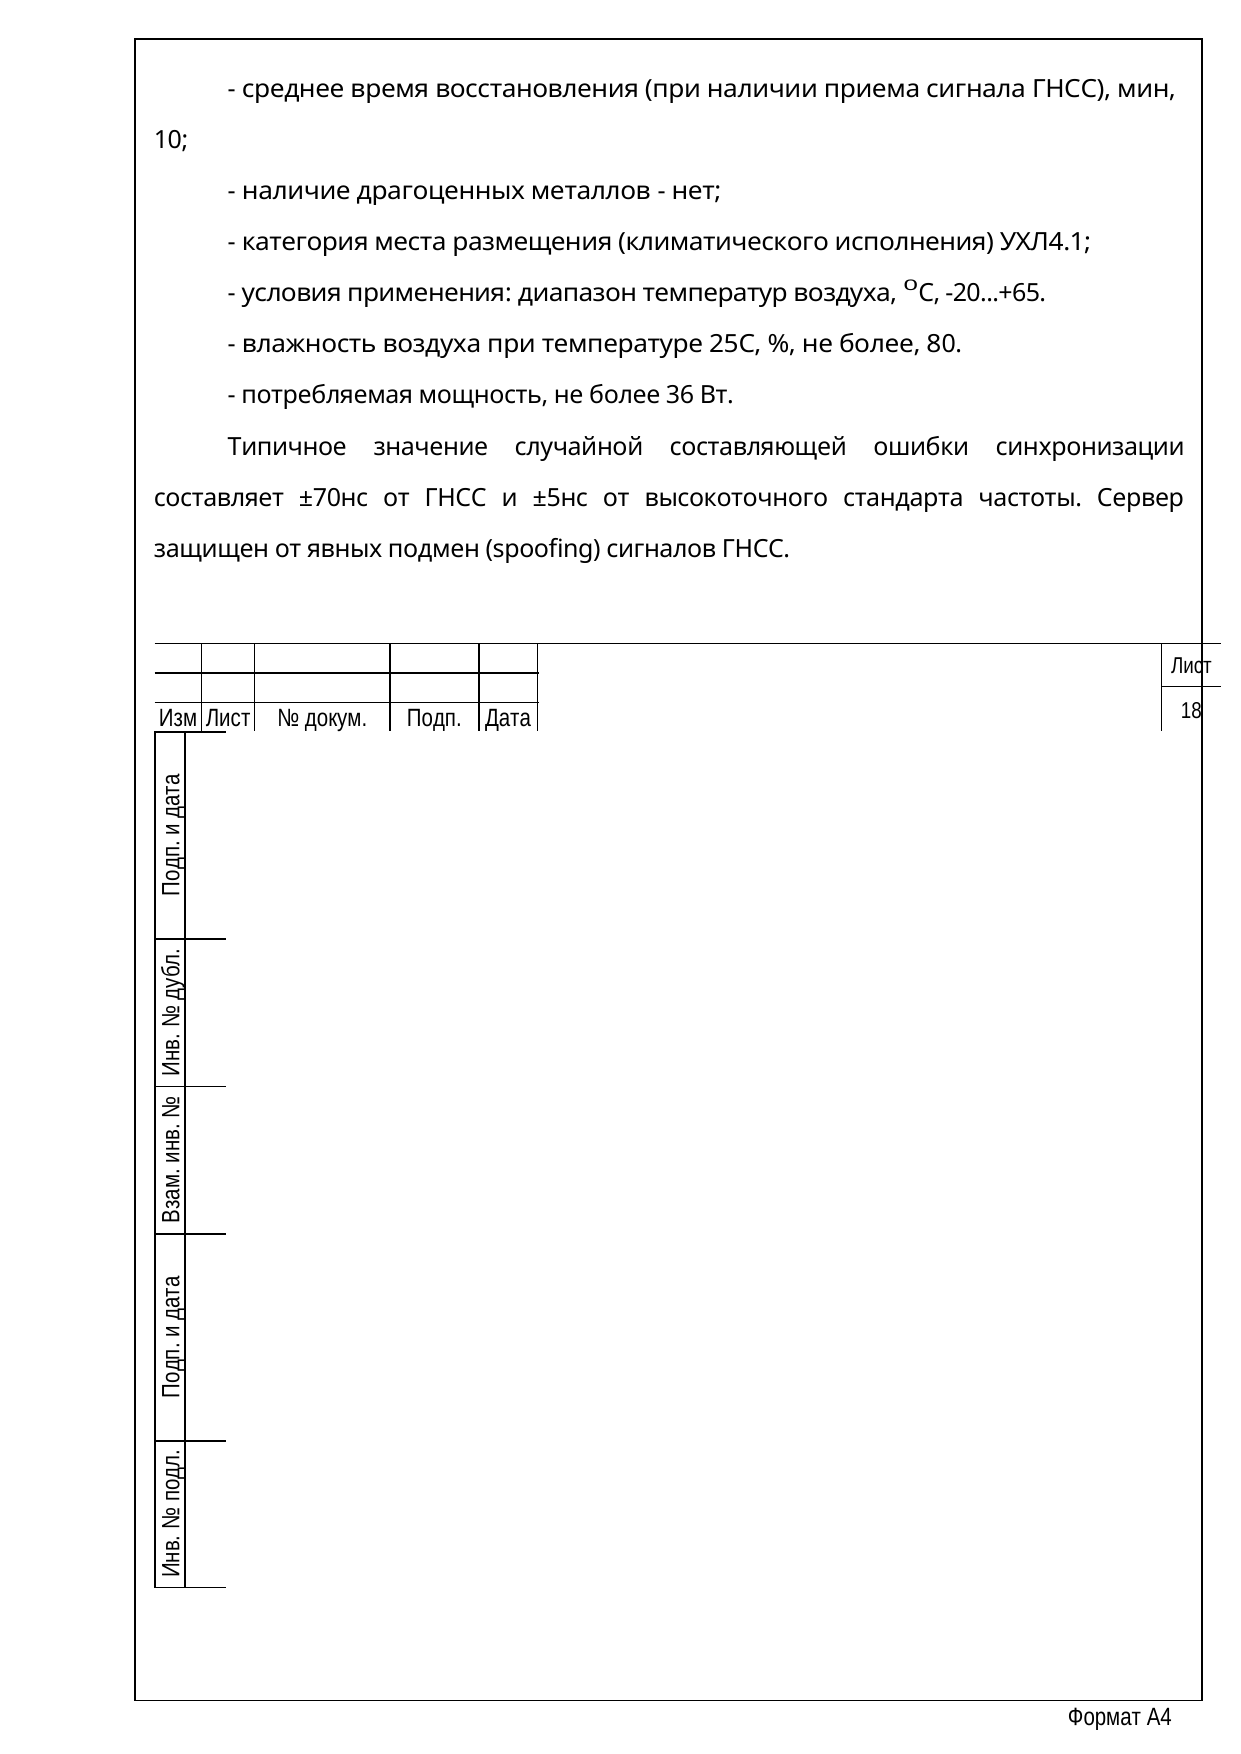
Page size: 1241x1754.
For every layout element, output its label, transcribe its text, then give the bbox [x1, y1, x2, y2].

text - категория места размещения (климатического исполнения) УХЛ4.1; [154, 224, 1185, 258]
text - потребляемая мощность, не более 36 Вт. [154, 377, 1185, 411]
text - условия применения: диапазон температур воздуха, 0С, -20...+65. [154, 275, 1185, 309]
text - наличие драгоценных металлов - нет; [154, 173, 1185, 207]
text - влажность воздуха при температуре 25C, %, не более, 80. [154, 326, 1185, 360]
text Типичное значение случайной составляющей ошибки синхронизации составляет ±70нс от ГНСС и ±5нс от высокоточного стандарта частоты. Сервер защищен от явных подмен (spoofing) сигналов ГНСС. [154, 428, 1185, 564]
text - среднее время восстановления (при наличии приема сигнала ГНСС), мин, 10; [154, 71, 1185, 156]
